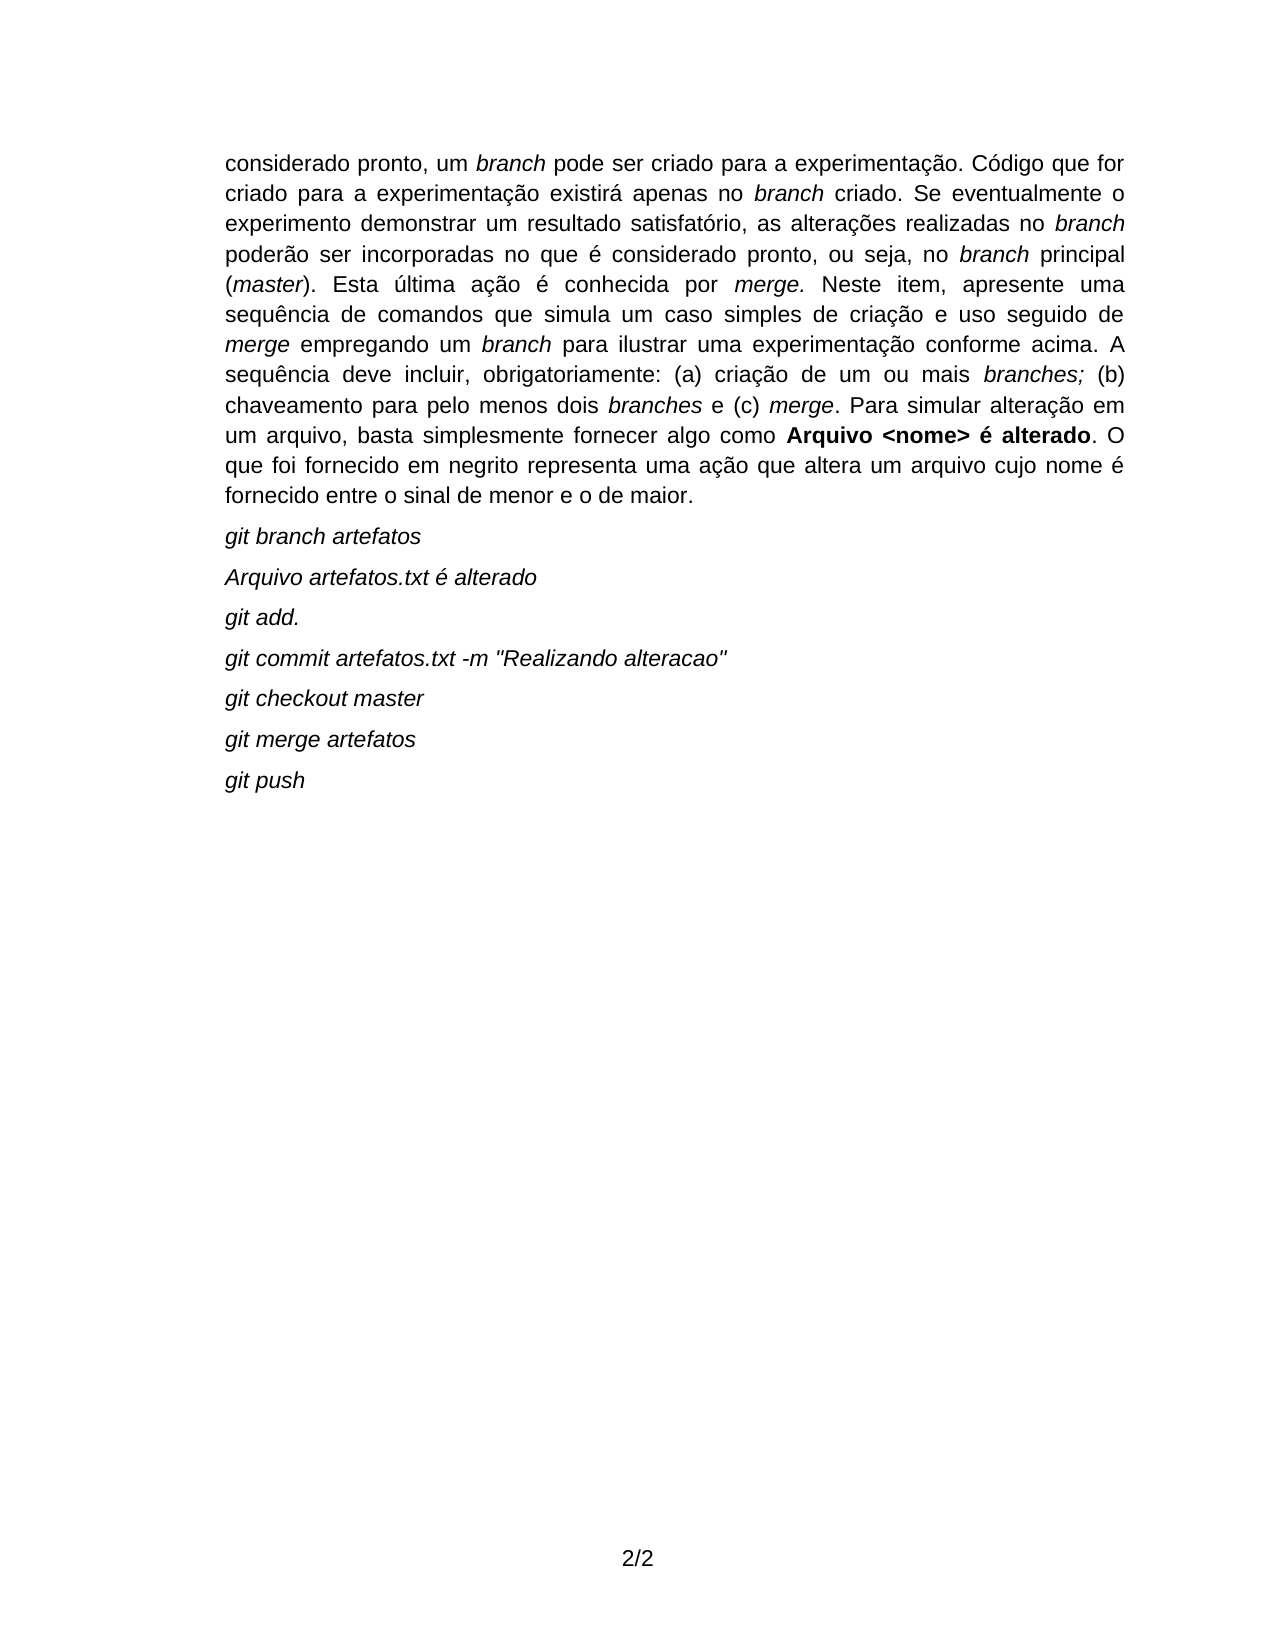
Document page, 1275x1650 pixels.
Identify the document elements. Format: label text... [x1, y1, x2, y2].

text git add. [225, 604, 1125, 631]
text git branch artefatos [225, 523, 1125, 549]
text git merge artefatos [225, 726, 1125, 752]
text git checkout master [225, 685, 1125, 712]
text Arquivo artefatos.txt é alterado [225, 563, 1125, 590]
text git push [225, 767, 1125, 793]
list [187, 150, 1125, 509]
text git commit artefatos.txt -m "Realizando alteracao" [225, 645, 1125, 671]
